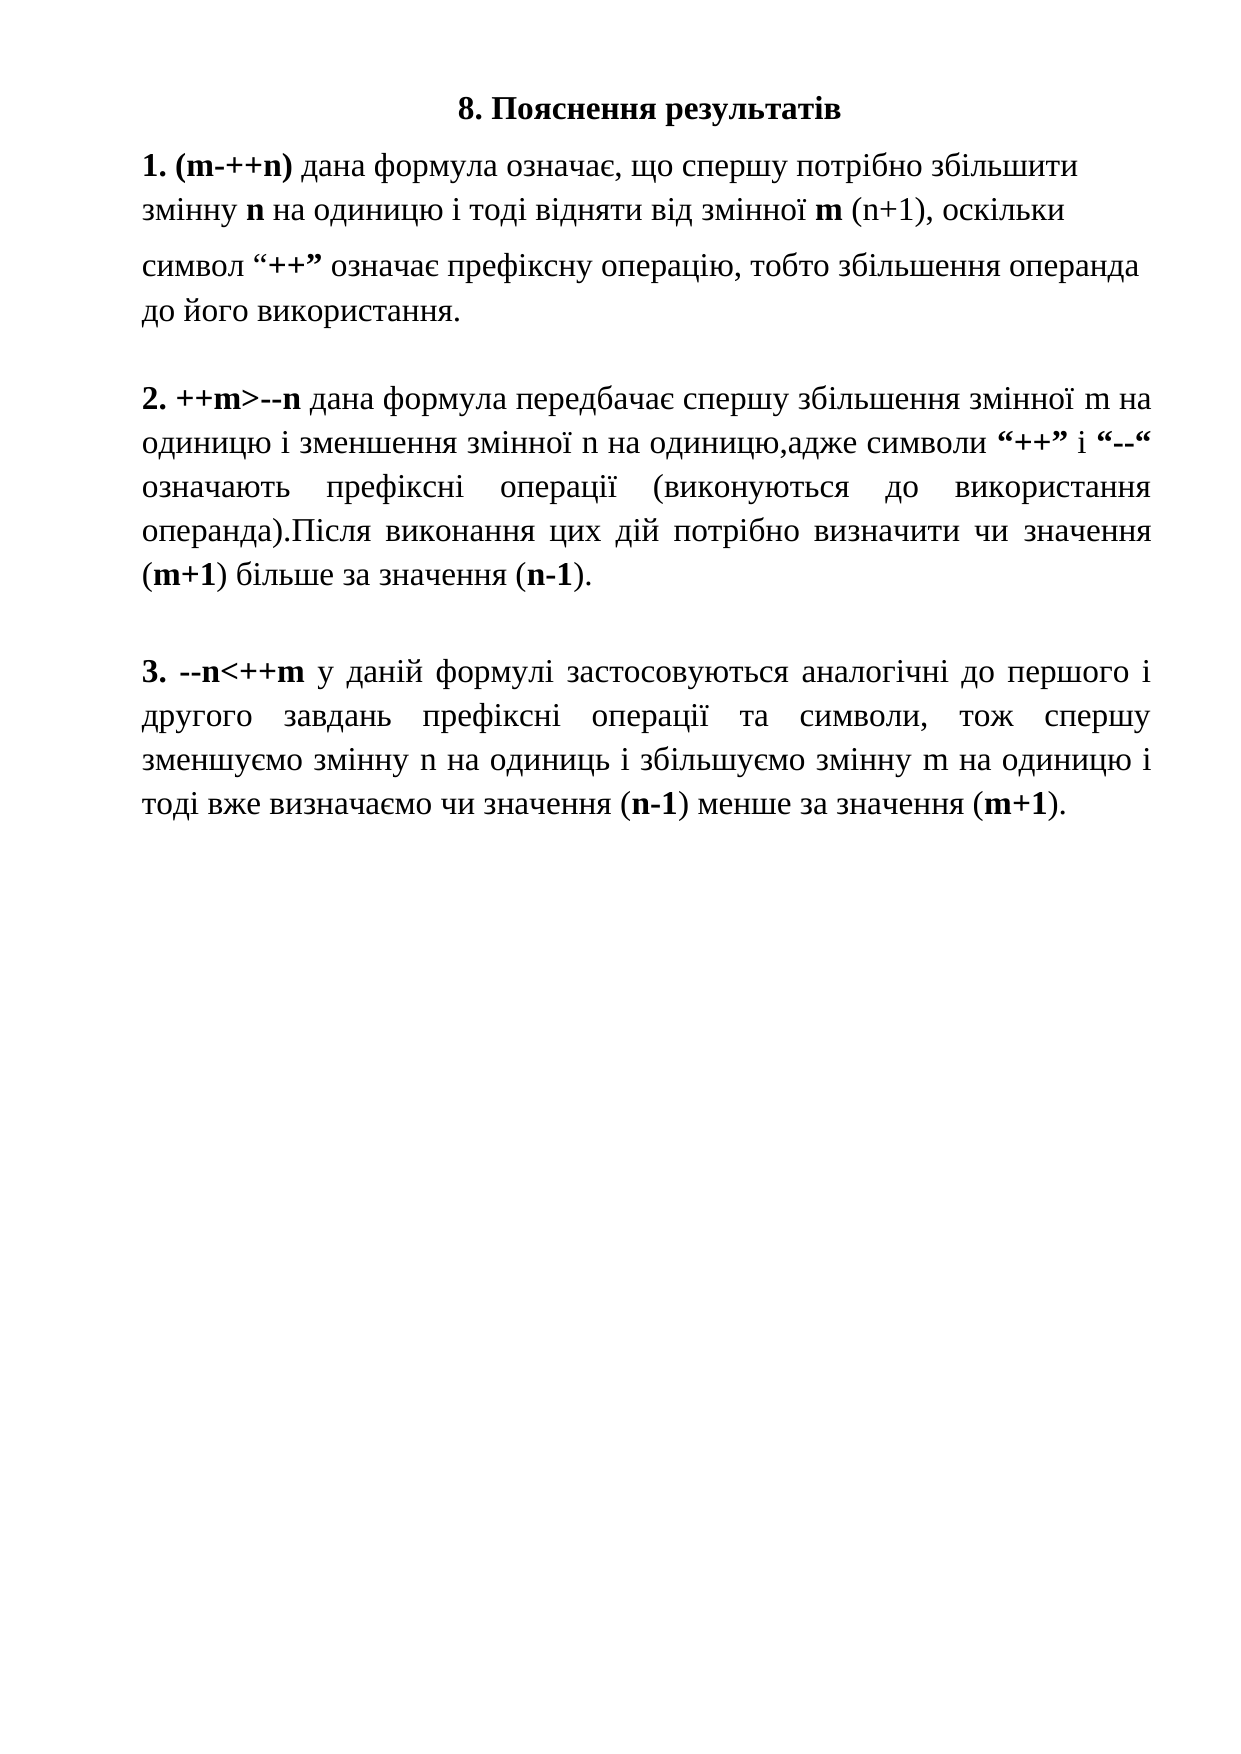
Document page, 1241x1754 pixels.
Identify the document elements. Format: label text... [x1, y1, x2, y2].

text 2. ++m>--n дана формула передбачає спершу збільшення змінної m на одиницю і зменшення змінної n на одиницю,адже символи “++” і “--“ означають префіксні операції (виконуються до використання операнда).Після виконання цих дій потрібно визначити чи значення (m+1) більше за значення (n-1). [142, 378, 1152, 592]
text 1. (m-++n) дана формула означає, що спершу потрібно збільшити змінну n на одиницю і тоді відняти від змінної m (n+1), оскільки [142, 145, 1152, 227]
text 8. Пояснення результатів [148, 88, 1152, 127]
text 3. --n<++m у даній формулі застосовуються аналогічні до першого і другого завдань префіксні операції та символи, тож спершу зменшуємо змінну n на одиниць і збільшуємо змінну m на одиницю і тоді вже визначаємо чи значення (n-1) менше за значення (m+1). [142, 651, 1152, 822]
text символ “++” означає префіксну операцію, тобто збільшення операнда до його використання. [142, 246, 1152, 328]
